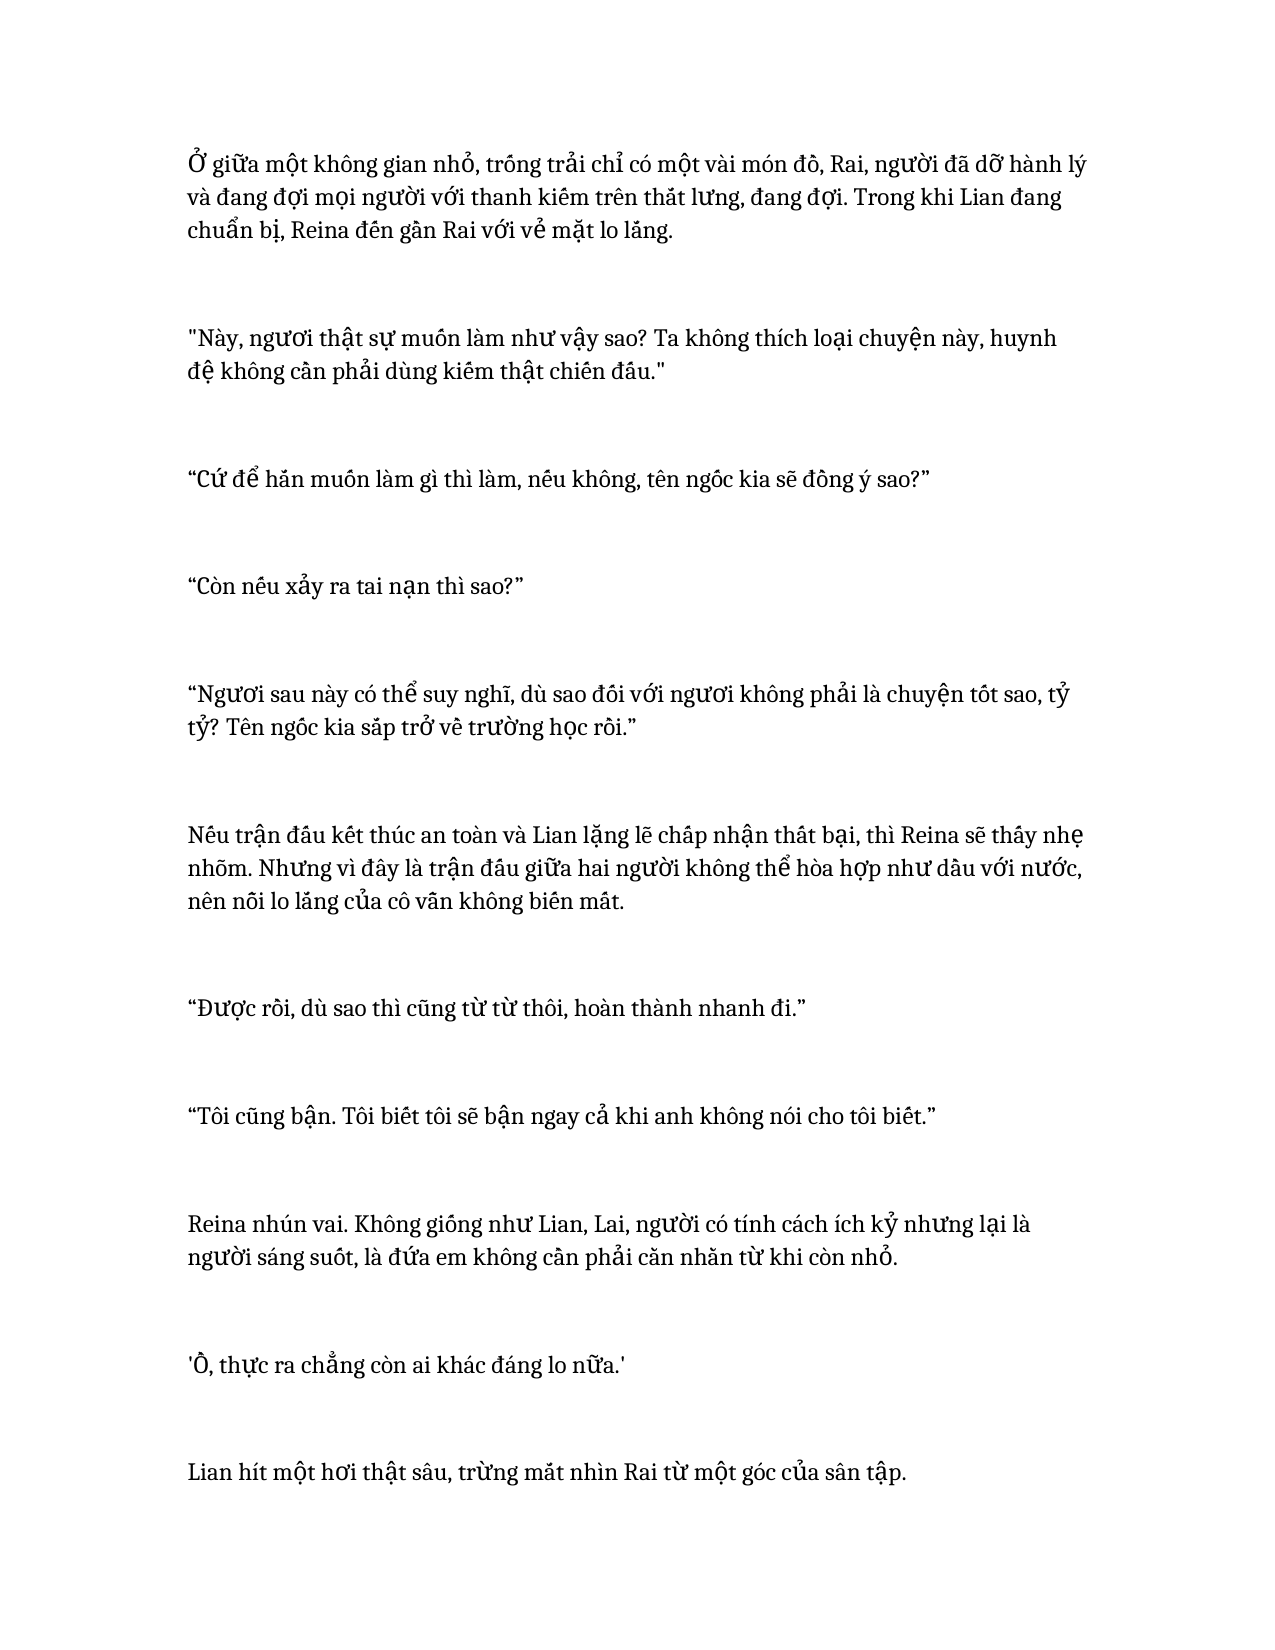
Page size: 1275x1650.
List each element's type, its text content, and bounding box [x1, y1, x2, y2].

text Ở giữa một không gian nhỏ, trống trải chỉ có một vài món đồ, Rai, người đã dỡ hành lý và đang đợi mọi người với thanh kiếm trên thắt lưng, đang đợi. Trong khi Lian đang chuẩn bị, Reina đến gần Rai với vẻ mặt lo lắng. [187, 150, 1087, 245]
text 'Ồ, thực ra chẳng còn ai khác đáng lo nữa.' [187, 1351, 1087, 1379]
text Nếu trận đấu kết thúc an toàn và Lian lặng lẽ chấp nhận thất bại, thì Reina sẽ thấy nhẹ nhõm. Nhưng vì đây là trận đấu giữa hai người không thể hòa hợp như dầu với nước, nên nỗi lo lắng của cô vẫn không biến mất. [187, 821, 1087, 915]
text "Này, ngươi thật sự muốn làm như vậy sao? Ta không thích loại chuyện này, huynh đệ không cần phải dùng kiếm thật chiến đấu." [187, 324, 1087, 386]
text “Còn nếu xảy ra tai nạn thì sao?” [187, 572, 1087, 601]
text Reina nhún vai. Không giống như Lian, Lai, người có tính cách ích kỷ nhưng lại là người sáng suốt, là đứa em không cần phải cằn nhằn từ khi còn nhỏ. [187, 1210, 1087, 1272]
text “Được rồi, dù sao thì cũng từ từ thôi, hoàn thành nhanh đi.” [187, 994, 1087, 1023]
text Lian hít một hơi thật sâu, trừng mắt nhìn Rai từ một góc của sân tập. [187, 1458, 1087, 1487]
text “Ngươi sau này có thể suy nghĩ, dù sao đối với ngươi không phải là chuyện tốt sao, tỷ tỷ? Tên ngốc kia sắp trở về trường học rồi.” [187, 680, 1087, 742]
text “Cứ để hắn muốn làm gì thì làm, nếu không, tên ngốc kia sẽ đồng ý sao?” [187, 464, 1087, 493]
text “Tôi cũng bận. Tôi biết tôi sẽ bận ngay cả khi anh không nói cho tôi biết.” [187, 1102, 1087, 1131]
